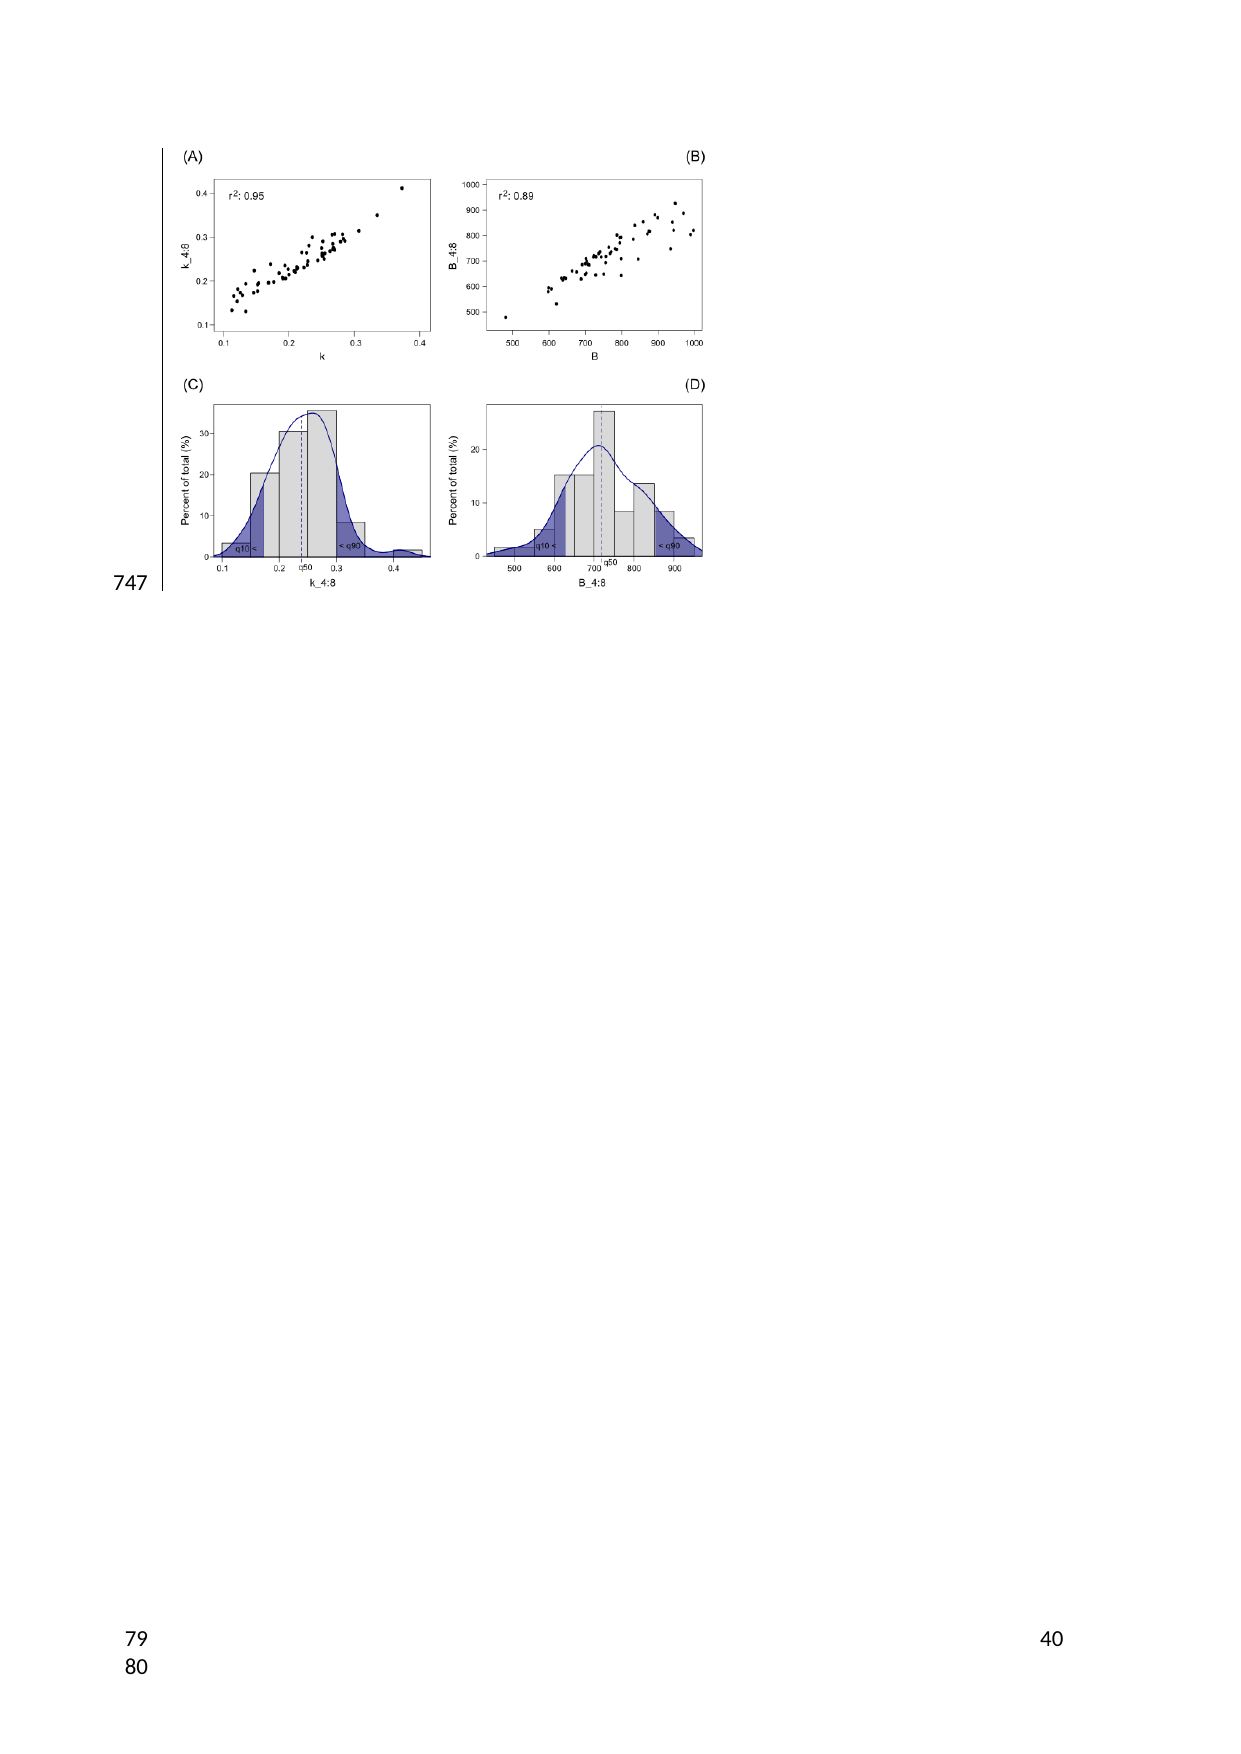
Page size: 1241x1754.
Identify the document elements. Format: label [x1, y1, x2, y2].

picture [177, 147, 709, 591]
